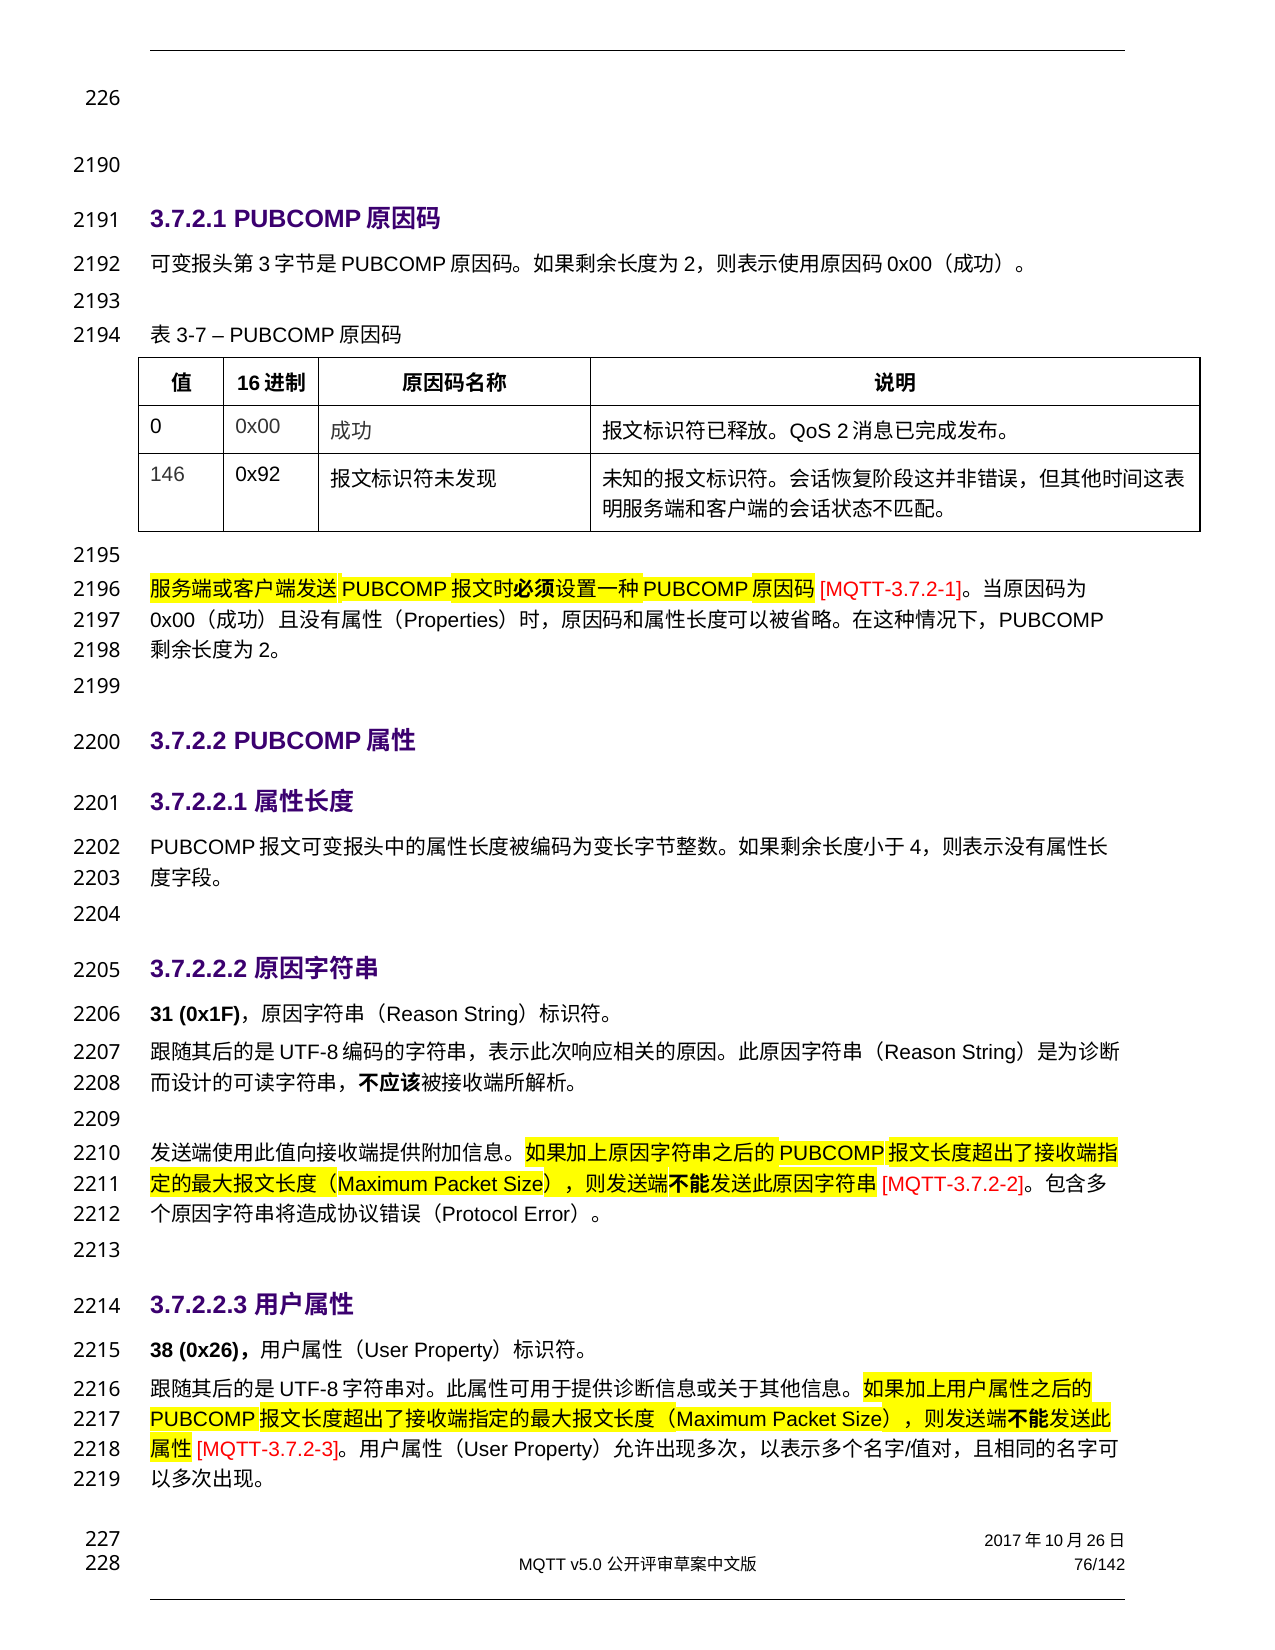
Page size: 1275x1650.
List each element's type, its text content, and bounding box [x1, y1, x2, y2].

subtitle PUBCOMP属性 [150, 721, 1125, 757]
text 38 (0x26)，用户属性（User Property）标识符。 [150, 1333, 1125, 1363]
text 可变报头第3字节是PUBCOMP原因码。如果剩余长度为2，则表示使用原因码0x00（成功）。 [150, 248, 1125, 278]
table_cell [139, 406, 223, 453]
text 服务端或客户端发送PUBCOMP报文时必须设置一种PUBCOMP原因码 [MQTT-3.7.2-1]。当原因码为0x00（成功）且没有属性（Properties）时，原因码和属性长度可以被省略。在这种情况下，PUBCOMP剩余长度为2。 [150, 573, 1125, 663]
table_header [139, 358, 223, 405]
text 发送端使用此值向接收端提供附加信息。如果加上原因字符串之后的PUBCOMP报文长度超出了接收端指定的最大报文长度（Maximum Packet Size），则发送端不能发送此原因字符串 [MQTT-3.7.2-2]。包含多个原因字符串将造成协议错误（Protocol Error）。 [150, 1137, 1125, 1227]
text PUBCOMP报文可变报头中的属性长度被编码为变长字节整数。如果剩余长度小于4，则表示没有属性长度字段。 [150, 831, 1125, 891]
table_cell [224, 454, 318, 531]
text 表 3-7 – PUBCOMP原因码 [150, 318, 1125, 349]
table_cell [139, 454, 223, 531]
subtitle PUBCOMP原因码 [150, 199, 1125, 235]
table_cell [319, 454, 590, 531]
text 跟随其后的是UTF-8字符串对。此属性可用于提供诊断信息或关于其他信息。如果加上用户属性之后的PUBCOMP报文长度超出了接收端指定的最大报文长度（Maximum Packet Size），则发送端不能发送此属性 [MQTT-3.7.2-3]。用户属性（User Property）允许出现多次，以表示多个名字/值对，且相同的名字可以多次出现。 [150, 1372, 1125, 1493]
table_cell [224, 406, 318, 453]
subtitle 属性长度 [150, 782, 1125, 818]
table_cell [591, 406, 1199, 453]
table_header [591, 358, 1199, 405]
text 31 (0x1F)，原因字符串（Reason String）标识符。 [150, 997, 1125, 1027]
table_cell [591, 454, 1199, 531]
subtitle 原因字符串 [150, 948, 1125, 984]
text 跟随其后的是UTF-8编码的字符串，表示此次响应相关的原因。此原因字符串（Reason String）是为诊断而设计的可读字符串，不应该被接收端所解析。 [150, 1036, 1125, 1096]
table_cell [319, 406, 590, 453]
subtitle 用户属性 [150, 1284, 1125, 1321]
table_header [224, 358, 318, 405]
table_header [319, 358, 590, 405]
